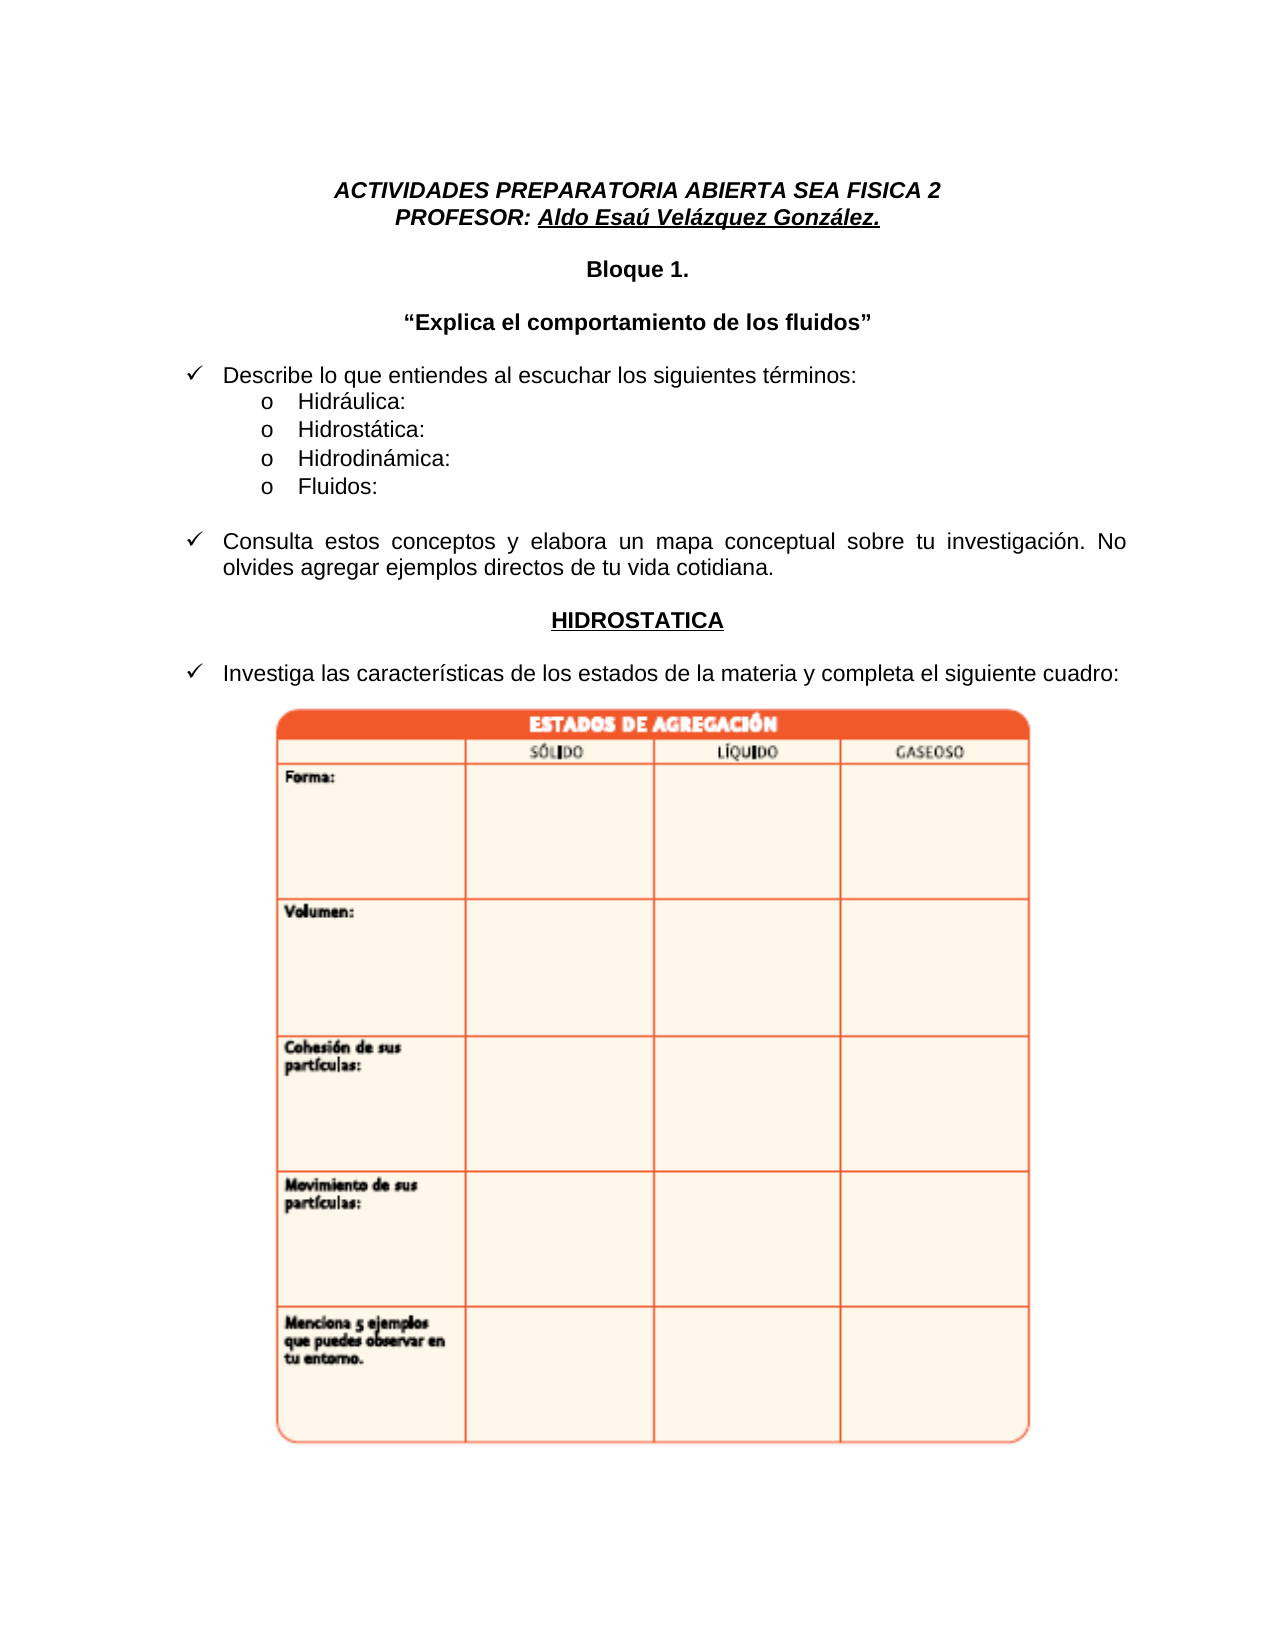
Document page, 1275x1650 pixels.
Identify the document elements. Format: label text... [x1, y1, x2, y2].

picture [259, 691, 1036, 1456]
list Hidráulica: [260, 388, 1127, 416]
list Hidrodinámica: [260, 445, 1127, 473]
text ACTIVIDADES PREPARATORIA ABIERTA SEA FISICA 2 [148, 177, 1127, 203]
text HIDROSTATICA [148, 607, 1127, 633]
list Hidrostática: [260, 416, 1127, 445]
list Fluidos: [260, 473, 1127, 501]
list Investiga las características de los estados de la materia y completa el siguiente cuadro: [185, 659, 1127, 686]
text Bloque 1. [148, 256, 1127, 283]
text “Explica el comportamiento de los fluidos” [148, 309, 1127, 335]
text PROFESOR: Aldo Esaú Velázquez González. [148, 203, 1127, 230]
list Consulta estos conceptos y elabora un mapa conceptual sobre tu investigación. No olvides agregar ejemplos directos de tu vida cotidiana. [185, 528, 1127, 580]
list Describe lo que entiendes al escuchar los siguientes términos: [185, 362, 1127, 388]
